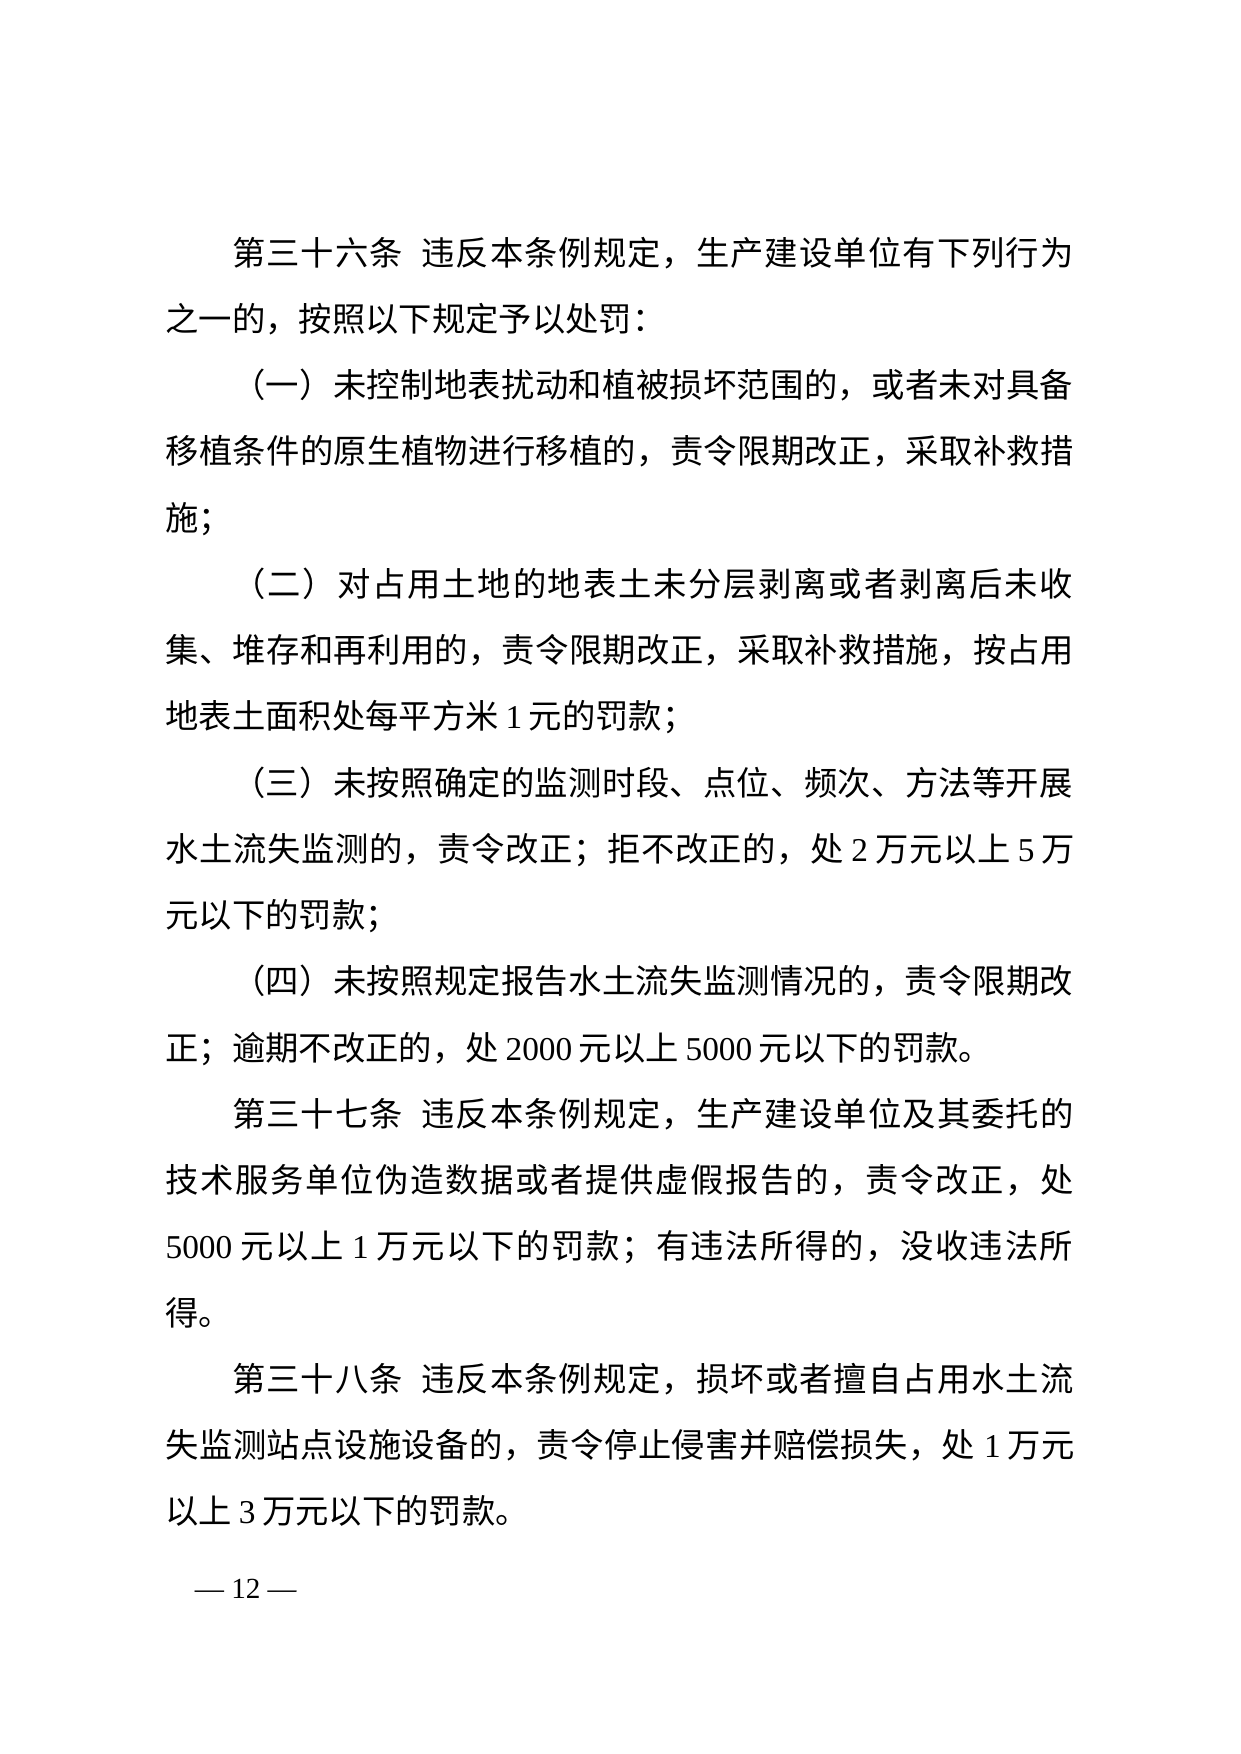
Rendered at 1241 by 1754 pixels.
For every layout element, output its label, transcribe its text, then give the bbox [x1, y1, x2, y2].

text （二）对占用土地的地表土未分层剥离或者剥离后未收集、堆存和再利用的，责令限期改正，采取补救措施，按占用地表土面积处每平方米1元的罚款； [165, 549, 1075, 747]
text （四）未按照规定报告水土流失监测情况的，责令限期改正；逾期不改正的，处2000元以上5000元以下的罚款。 [165, 946, 1075, 1079]
text （一）未控制地表扰动和植被损坏范围的，或者未对具备移植条件的原生植物进行移植的，责令限期改正，采取补救措施； [165, 350, 1075, 549]
text （三）未按照确定的监测时段、点位、频次、方法等开展水土流失监测的，责令改正；拒不改正的，处2万元以上5万元以下的罚款； [165, 747, 1075, 946]
text 第三十七条 违反本条例规定，生产建设单位及其委托的技术服务单位伪造数据或者提供虚假报告的，责令改正，处5000元以上1万元以下的罚款；有违法所得的，没收违法所得。 [165, 1079, 1075, 1344]
text 第三十六条 违反本条例规定，生产建设单位有下列行为之一的，按照以下规定予以处罚： [165, 217, 1075, 350]
text 第三十八条 违反本条例规定，损坏或者擅自占用水土流失监测站点设施设备的，责令停止侵害并赔偿损失，处1万元以上3万元以下的罚款。 [165, 1344, 1075, 1542]
